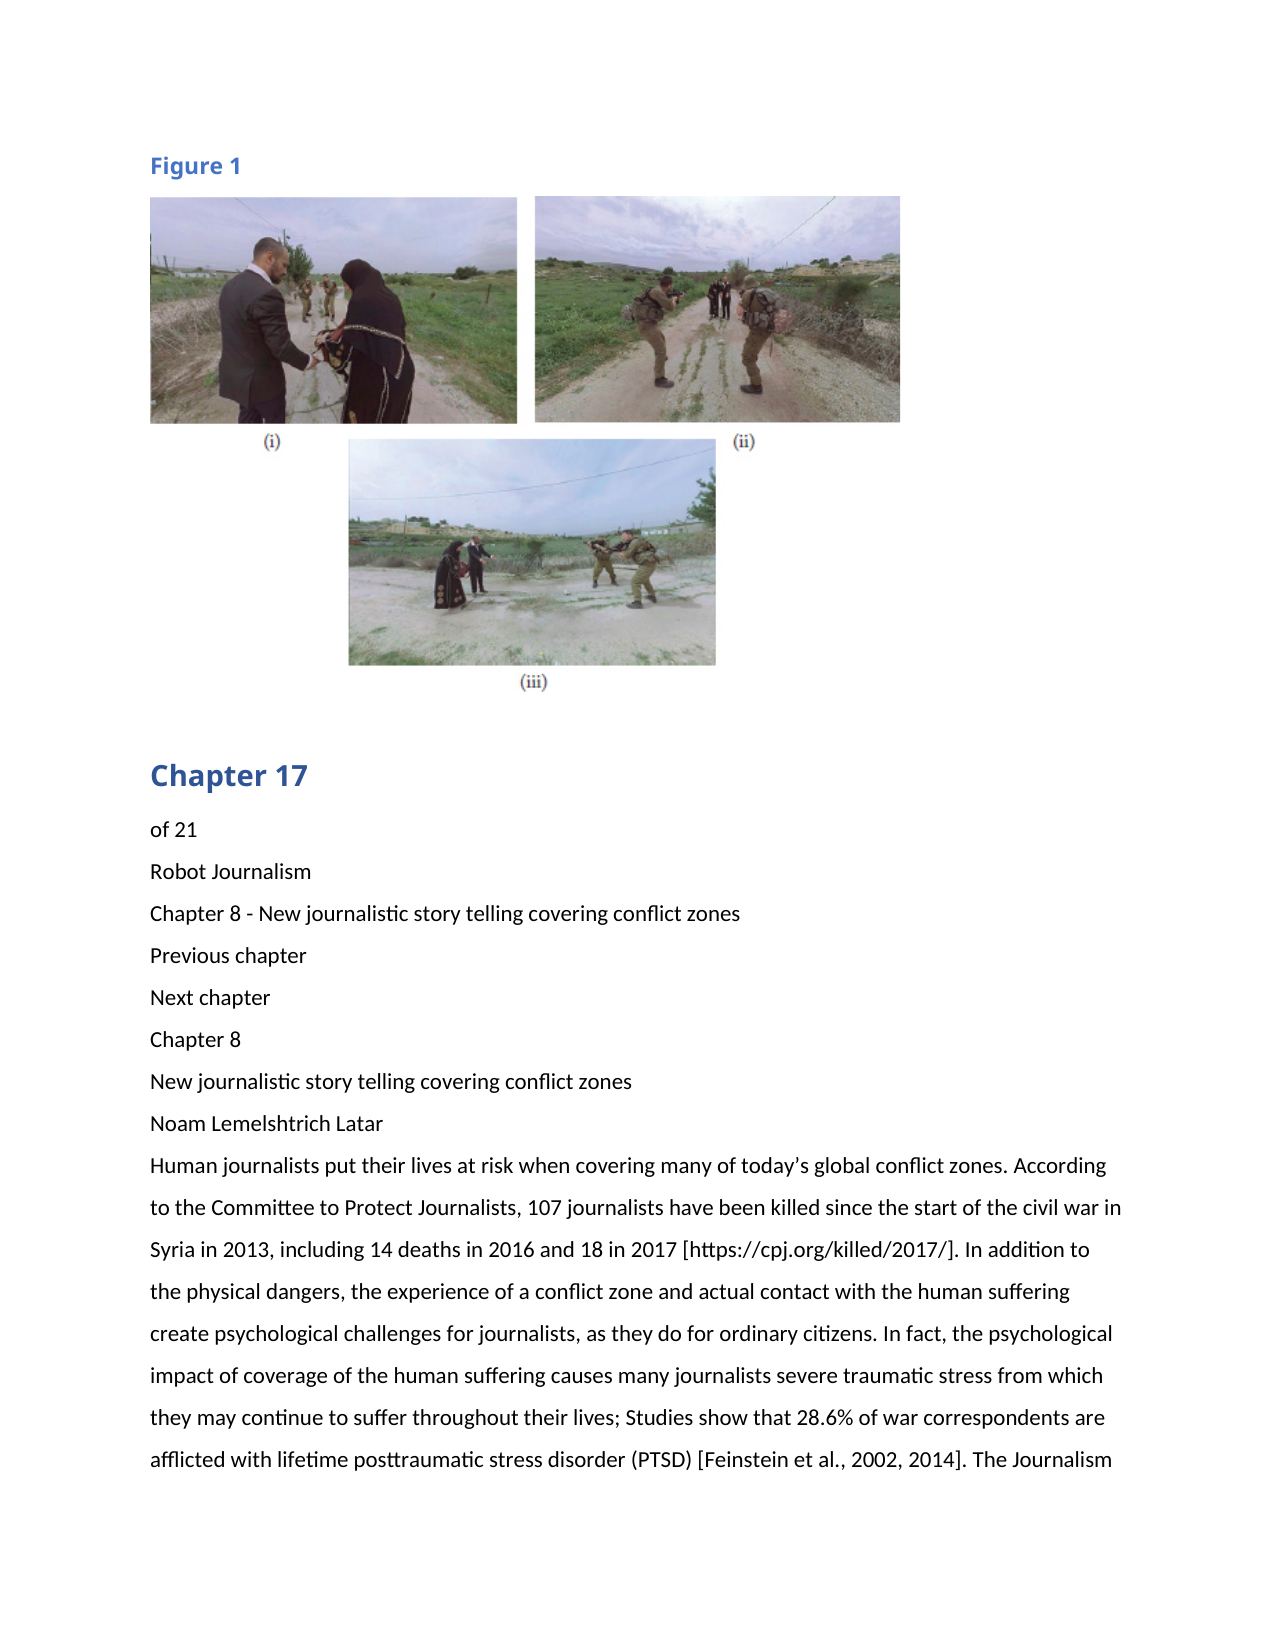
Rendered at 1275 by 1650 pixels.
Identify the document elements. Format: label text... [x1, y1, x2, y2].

subtitle Figure 1 [150, 150, 1125, 181]
subtitle Chapter 17 [150, 756, 1125, 795]
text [150, 815, 1125, 1473]
picture [150, 196, 901, 692]
